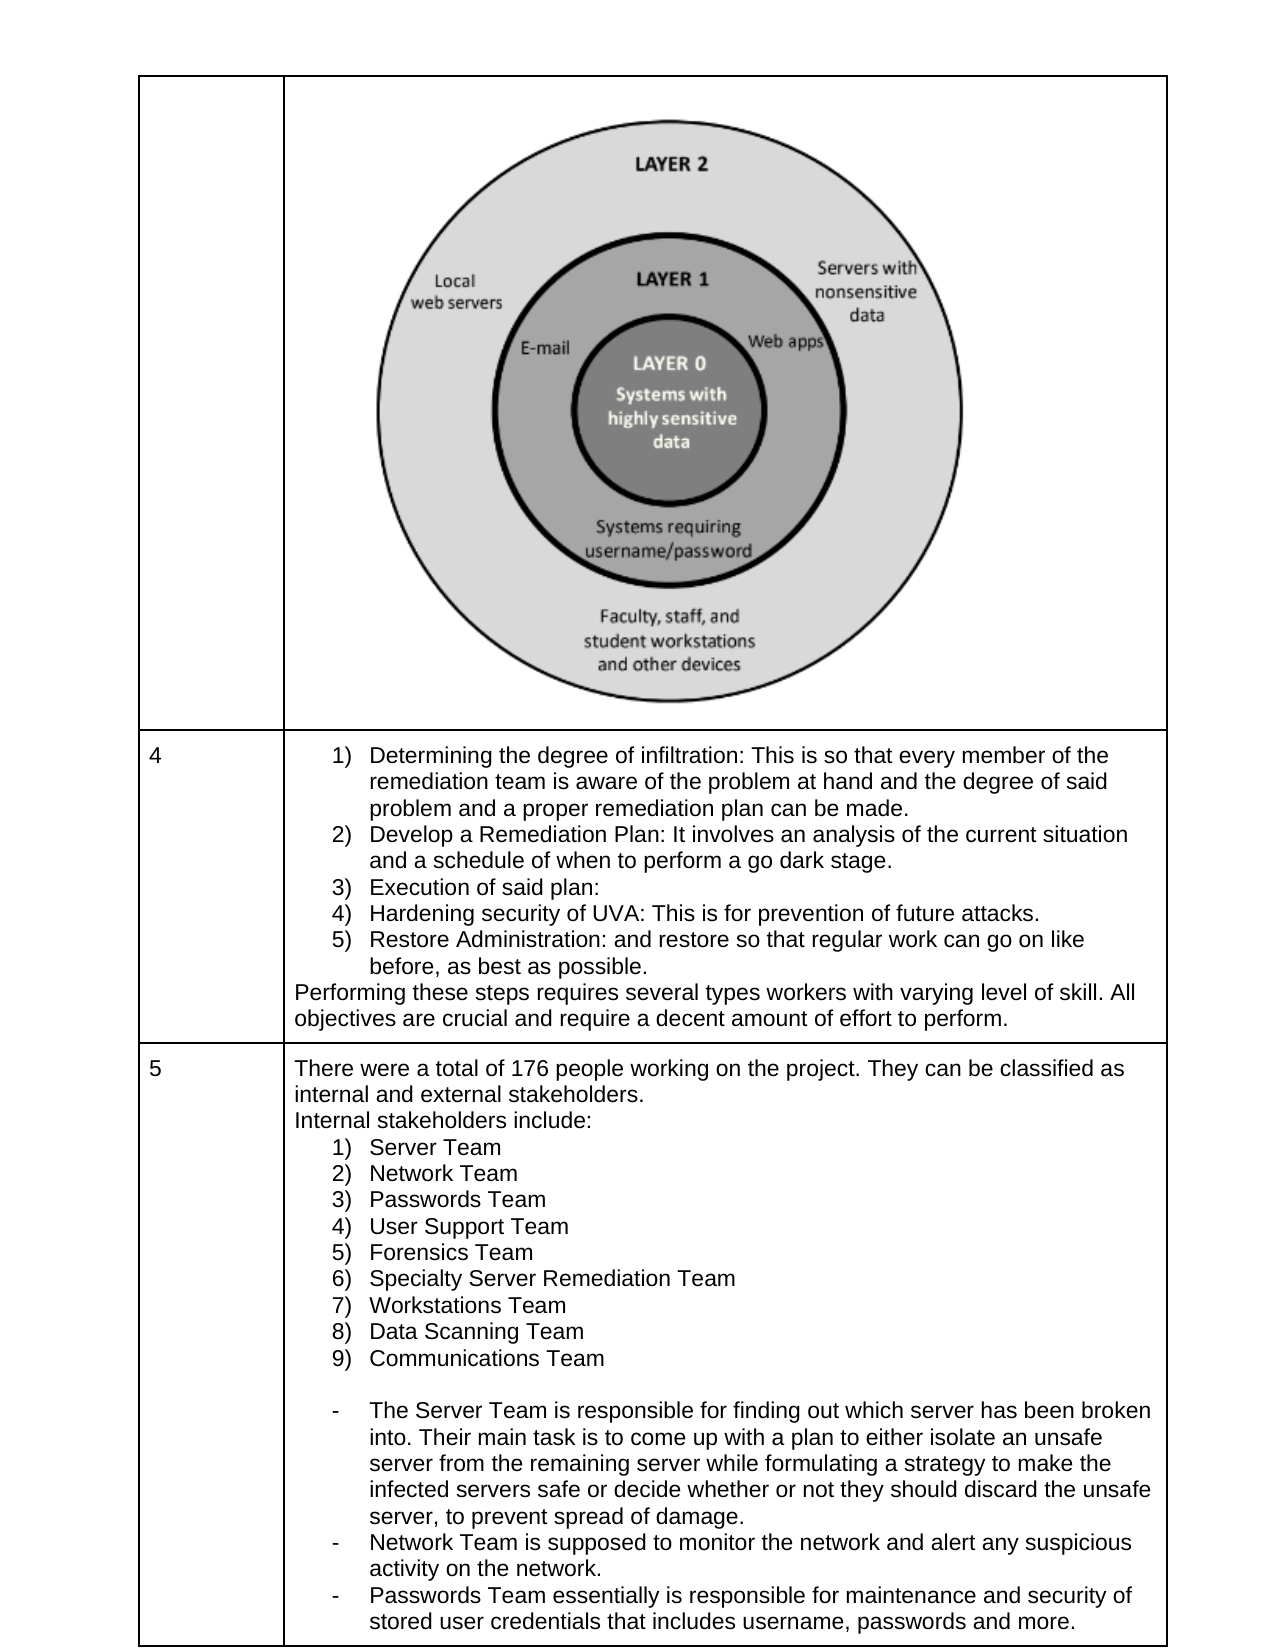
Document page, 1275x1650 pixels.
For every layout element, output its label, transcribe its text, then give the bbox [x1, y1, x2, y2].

table_cell Determining the degree of infiltration: This is so that every member of the remediation team is aware of the problem at hand and the degree of said problem and a proper remediation plan can be made. Develop a Remediation Plan: It involves an analysis of the current situation and a schedule of when to perform a go dark stage. Execution of said plan: Hardening security of UVA: This is for prevention of future attacks. Restore Administration: and restore so that regular work can go on like before, as best as possible. Performing these steps requires several types workers with varying level of skill. All objectives are crucial and require a decent amount of effort to perform. [285, 731, 1166, 1042]
table_cell 3 [140, 77, 283, 729]
table_cell 4 [140, 731, 283, 1042]
picture [294, 87, 1032, 719]
table_cell 5 [140, 1044, 283, 1645]
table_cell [285, 1044, 1166, 1645]
table_cell Most common attack methods are: Spear Phishing: Unlike regular phishing, this involves selected targets to whom personalized phishing methods are implemented. Unpatched Systems: This takes advantage of systems that run old versions of software on which vulnerabilities have been discovered. Zero Day exploits: This takes advantage of newly discovered/undiscovered vulnerabilities in software to which a fix has not yet been made. UVA has implemented layer-wise security as a means of mitigation: Layer-0: Also called kernel, this contains most sensitive information, and access is severely limited. Layer-1: This includes services that are accessed using credentials. Used by teachers and students alike with valid credentials. Layer-2: Contains no sensitive information. It can be accessed by external organizations. These servers cannot access the rest of the University network [285, 77, 1166, 729]
